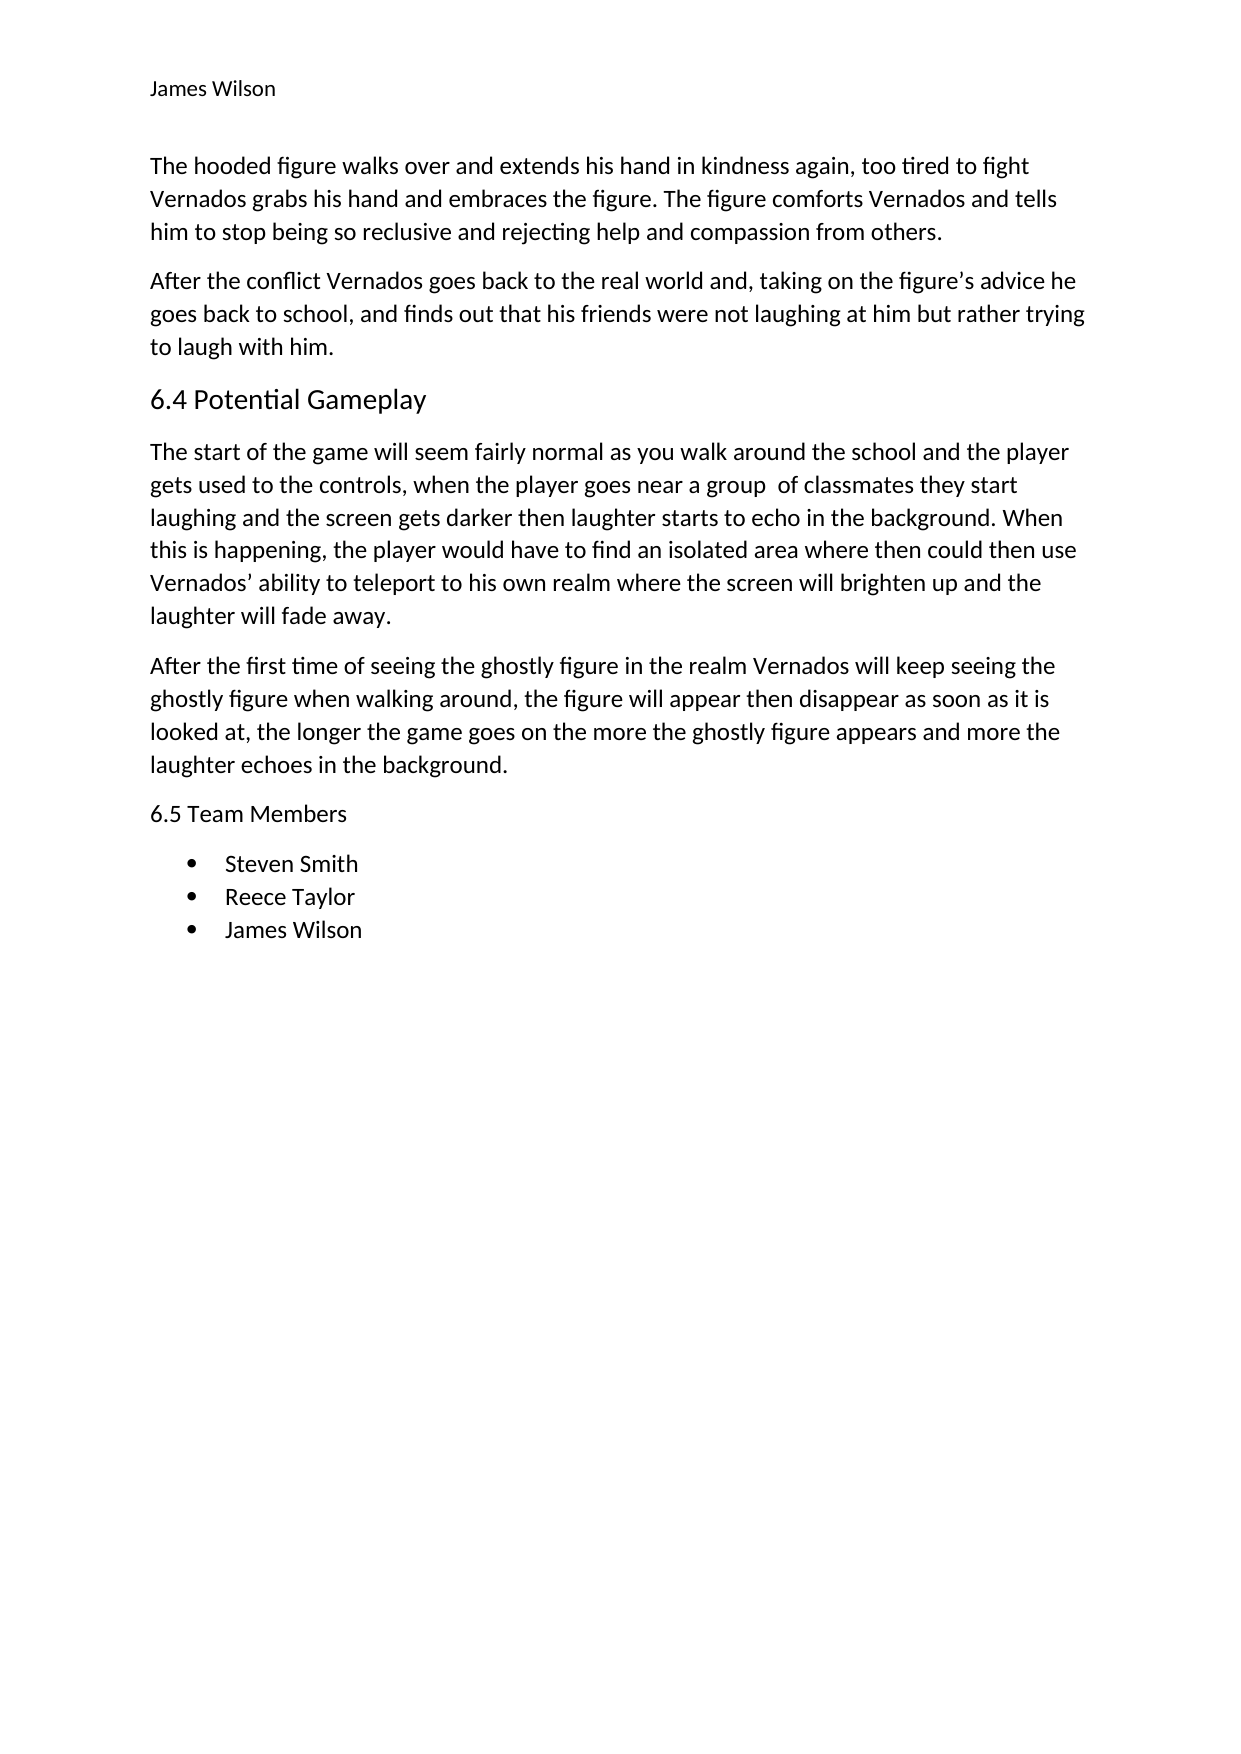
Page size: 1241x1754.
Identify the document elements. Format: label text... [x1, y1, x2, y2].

list James Wilson [187, 914, 1090, 944]
list Reece Taylor [187, 881, 1090, 911]
text After the conflict Vernados goes back to the real world and, taking on the figure’s advice he goes back to school, and finds out that his friends were not laughing at him but rather trying to laugh with him. [150, 265, 1090, 362]
text 6.5 Team Members [150, 798, 1090, 829]
text The start of the game will seem fairly normal as you walk around the school and the player gets used to the controls, when the player goes near a group of classmates they start laughing and the screen gets darker then laughter starts to echo in the background. When this is happening, the player would have to find an isolated area where then could then use Vernados’ ability to teleport to his own realm where the screen will brighten up and the laughter will fade away. [150, 436, 1090, 631]
list Steven Smith [187, 848, 1090, 878]
text After the first time of seeing the ghostly figure in the realm Vernados will keep seeing the ghostly figure when walking around, the figure will appear then disappear as soon as it is looked at, the longer the game goes on the more the ghostly figure appears and more the laughter echoes in the background. [150, 650, 1090, 779]
text 6.4 Potential Gameplay [150, 381, 1090, 416]
text The hooded figure walks over and extends his hand in kindness again, too tired to fight Vernados grabs his hand and embraces the figure. The figure comforts Vernados and tells him to stop being so reclusive and rejecting help and compassion from others. [150, 150, 1090, 246]
